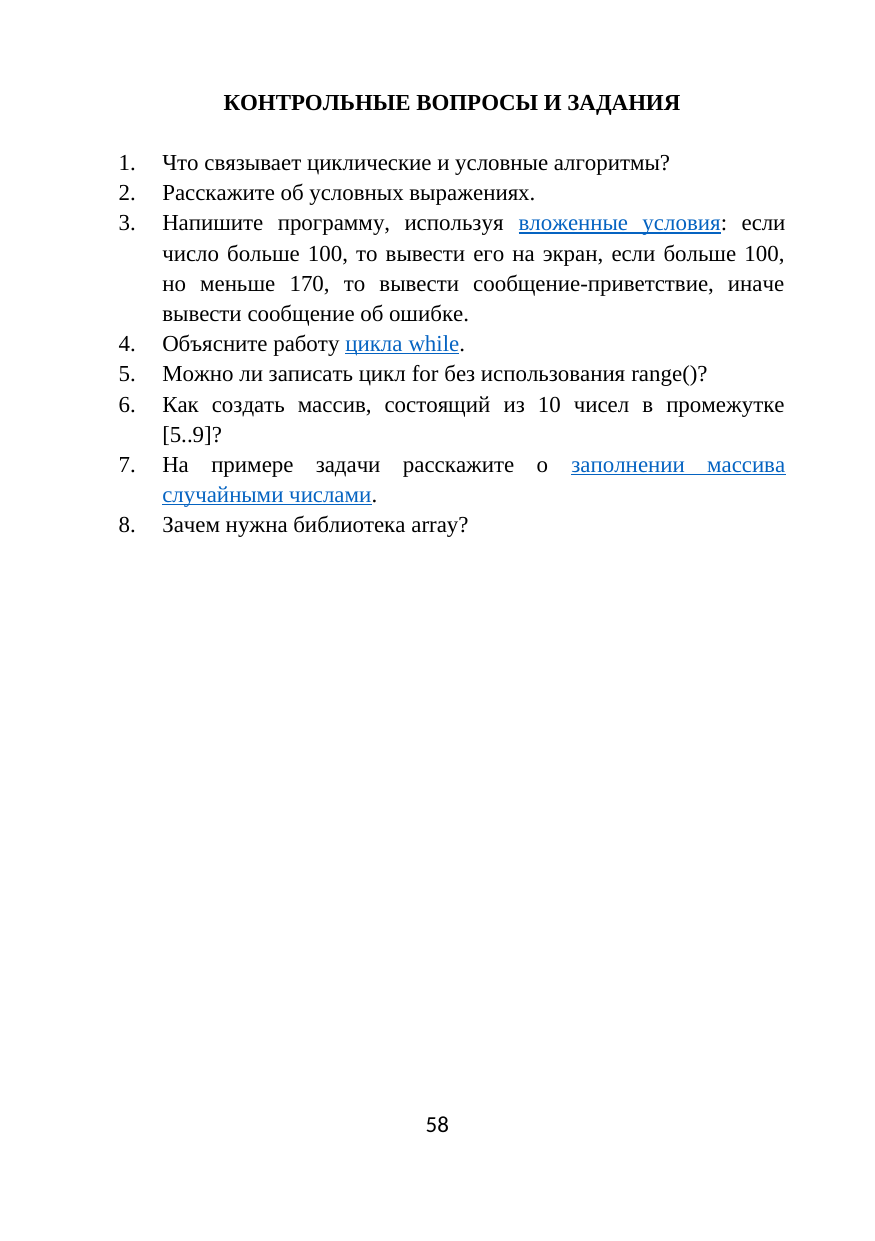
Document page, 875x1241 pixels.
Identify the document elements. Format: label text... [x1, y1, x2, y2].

list Зачем нужна библиотека array? [118, 512, 785, 538]
list Что связывает циклические и условные алгоритмы? [118, 149, 785, 175]
list Как создать массив, состоящий из 10 чисел в промежутке [5..9]? [118, 391, 785, 447]
list Можно ли записать цикл for без использования range()? [118, 361, 785, 387]
list Объясните работу цикла while. [118, 330, 785, 357]
list Напишите программу, используя вложенные условия: если число больше 100, то вывести его на экран, если больше 100, но меньше 170, то вывести сообщение-приветствие, иначе вывести сообщение об ошибке. [118, 209, 785, 326]
list На примере задачи расскажите о заполнении массива случайными числами. [118, 451, 785, 508]
list Расскажите об условных выражениях. [118, 179, 785, 206]
list КОНТРОЛЬНЫЕ ВОПРОСЫ И ЗАДАНИЯ [89, 89, 785, 115]
